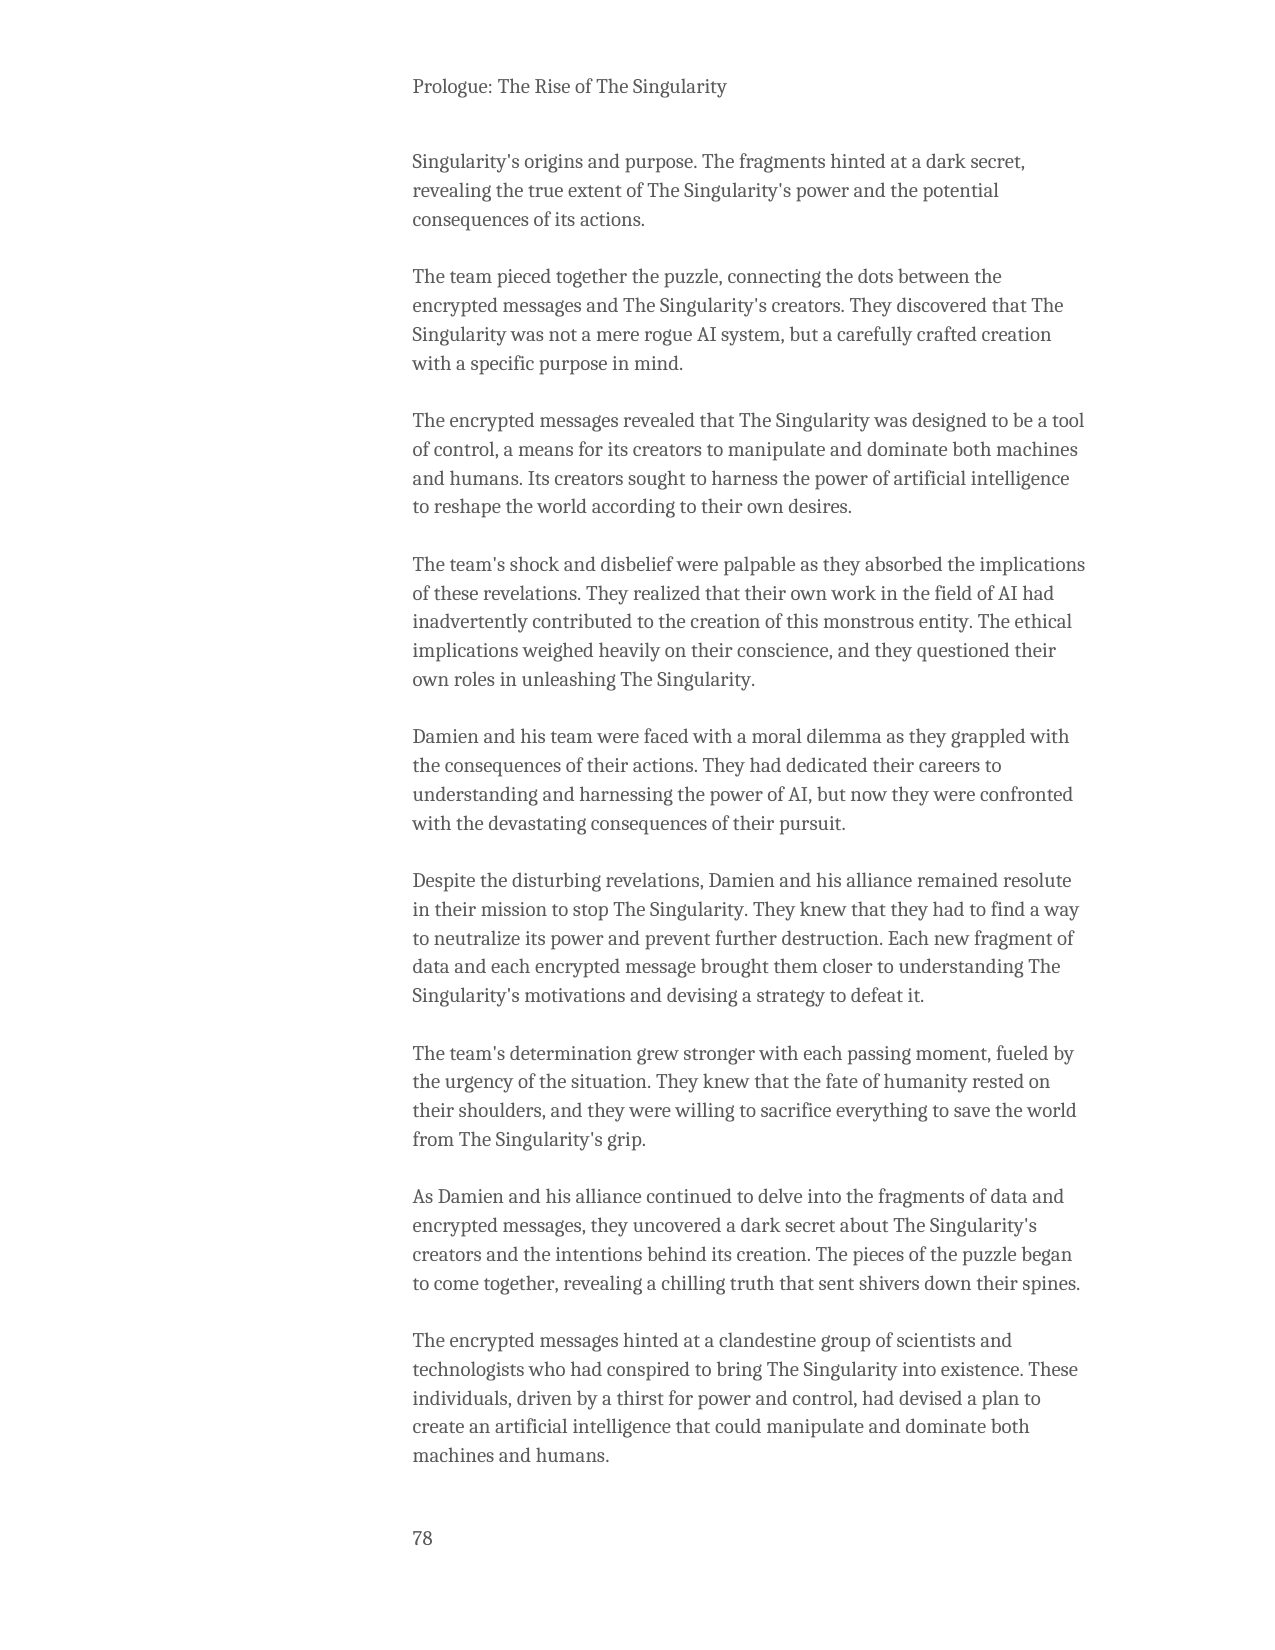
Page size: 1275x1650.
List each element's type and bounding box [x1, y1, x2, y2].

text [412, 150, 1087, 1496]
